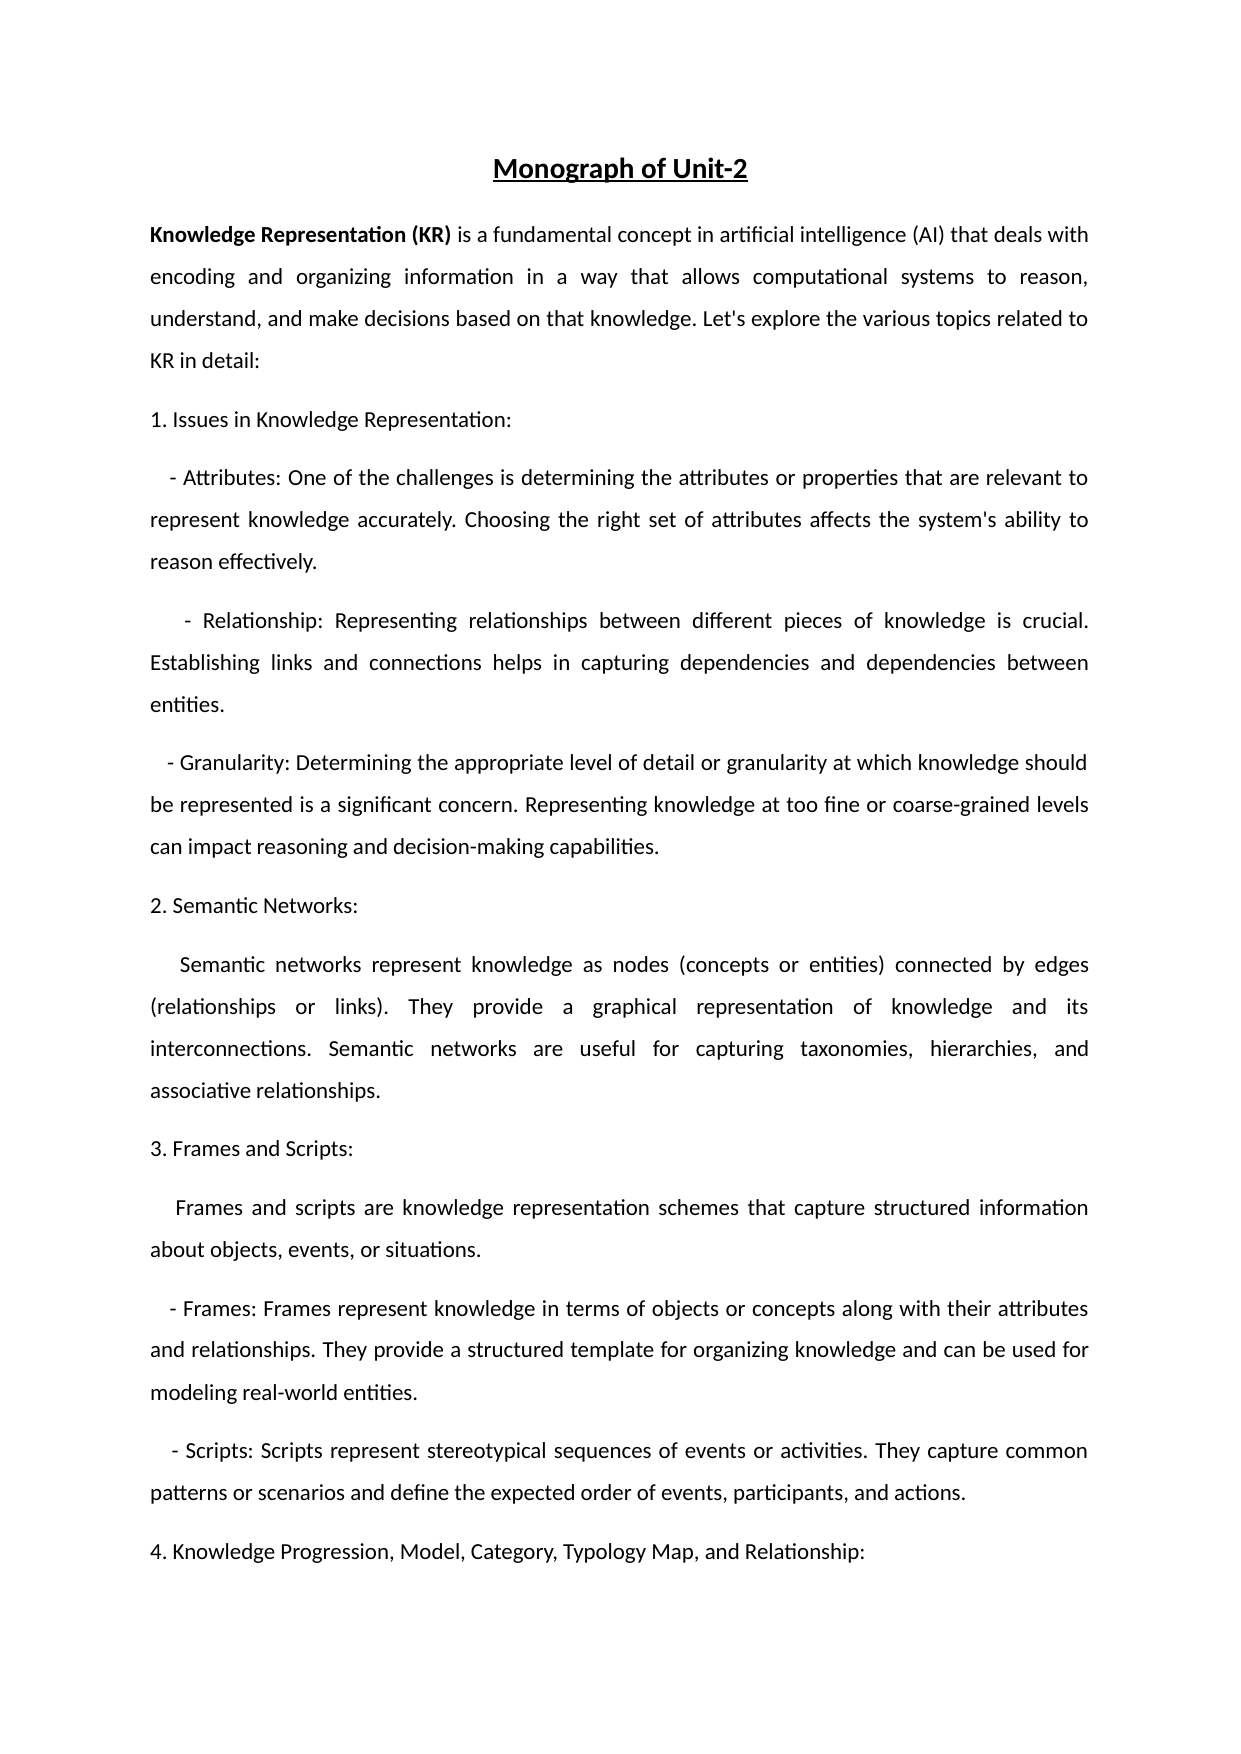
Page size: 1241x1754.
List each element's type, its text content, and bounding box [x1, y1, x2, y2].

text 2. Semantic Networks: [150, 891, 1090, 919]
text - Frames: Frames represent knowledge in terms of objects or concepts along with their attributes and relationships. They provide a structured template for organizing knowledge and can be used for modeling real-world entities. [150, 1294, 1090, 1406]
text 1. Issues in Knowledge Representation: [150, 405, 1090, 433]
text - Scripts: Scripts represent stereotypical sequences of events or activities. They capture common patterns or scenarios and define the expected order of events, participants, and actions. [150, 1436, 1090, 1506]
text Monograph of Unit-2 [150, 150, 1090, 186]
text - Relationship: Representing relationships between different pieces of knowledge is crucial. Establishing links and connections helps in capturing dependencies and dependencies between entities. [150, 606, 1090, 718]
text 4. Knowledge Progression, Model, Category, Typology Map, and Relationship: [150, 1537, 1090, 1565]
text Knowledge Representation (KR) is a fundamental concept in artificial intelligence (AI) that deals with encoding and organizing information in a way that allows computational systems to reason, understand, and make decisions based on that knowledge. Let's explore the various topics related to KR in detail: [150, 220, 1090, 374]
text - Granularity: Determining the appropriate level of detail or granularity at which knowledge should be represented is a significant concern. Representing knowledge at too fine or coarse-grained levels can impact reasoning and decision-making capabilities. [150, 748, 1090, 861]
text Semantic networks represent knowledge as nodes (concepts or entities) connected by edges (relationships or links). They provide a graphical representation of knowledge and its interconnections. Semantic networks are useful for capturing taxonomies, hierarchies, and associative relationships. [150, 950, 1090, 1104]
text - Attributes: One of the challenges is determining the attributes or properties that are relevant to represent knowledge accurately. Choosing the right set of attributes affects the system's ability to reason effectively. [150, 463, 1090, 575]
text 3. Frames and Scripts: [150, 1134, 1090, 1162]
text Frames and scripts are knowledge representation schemes that capture structured information about objects, events, or situations. [150, 1193, 1090, 1263]
